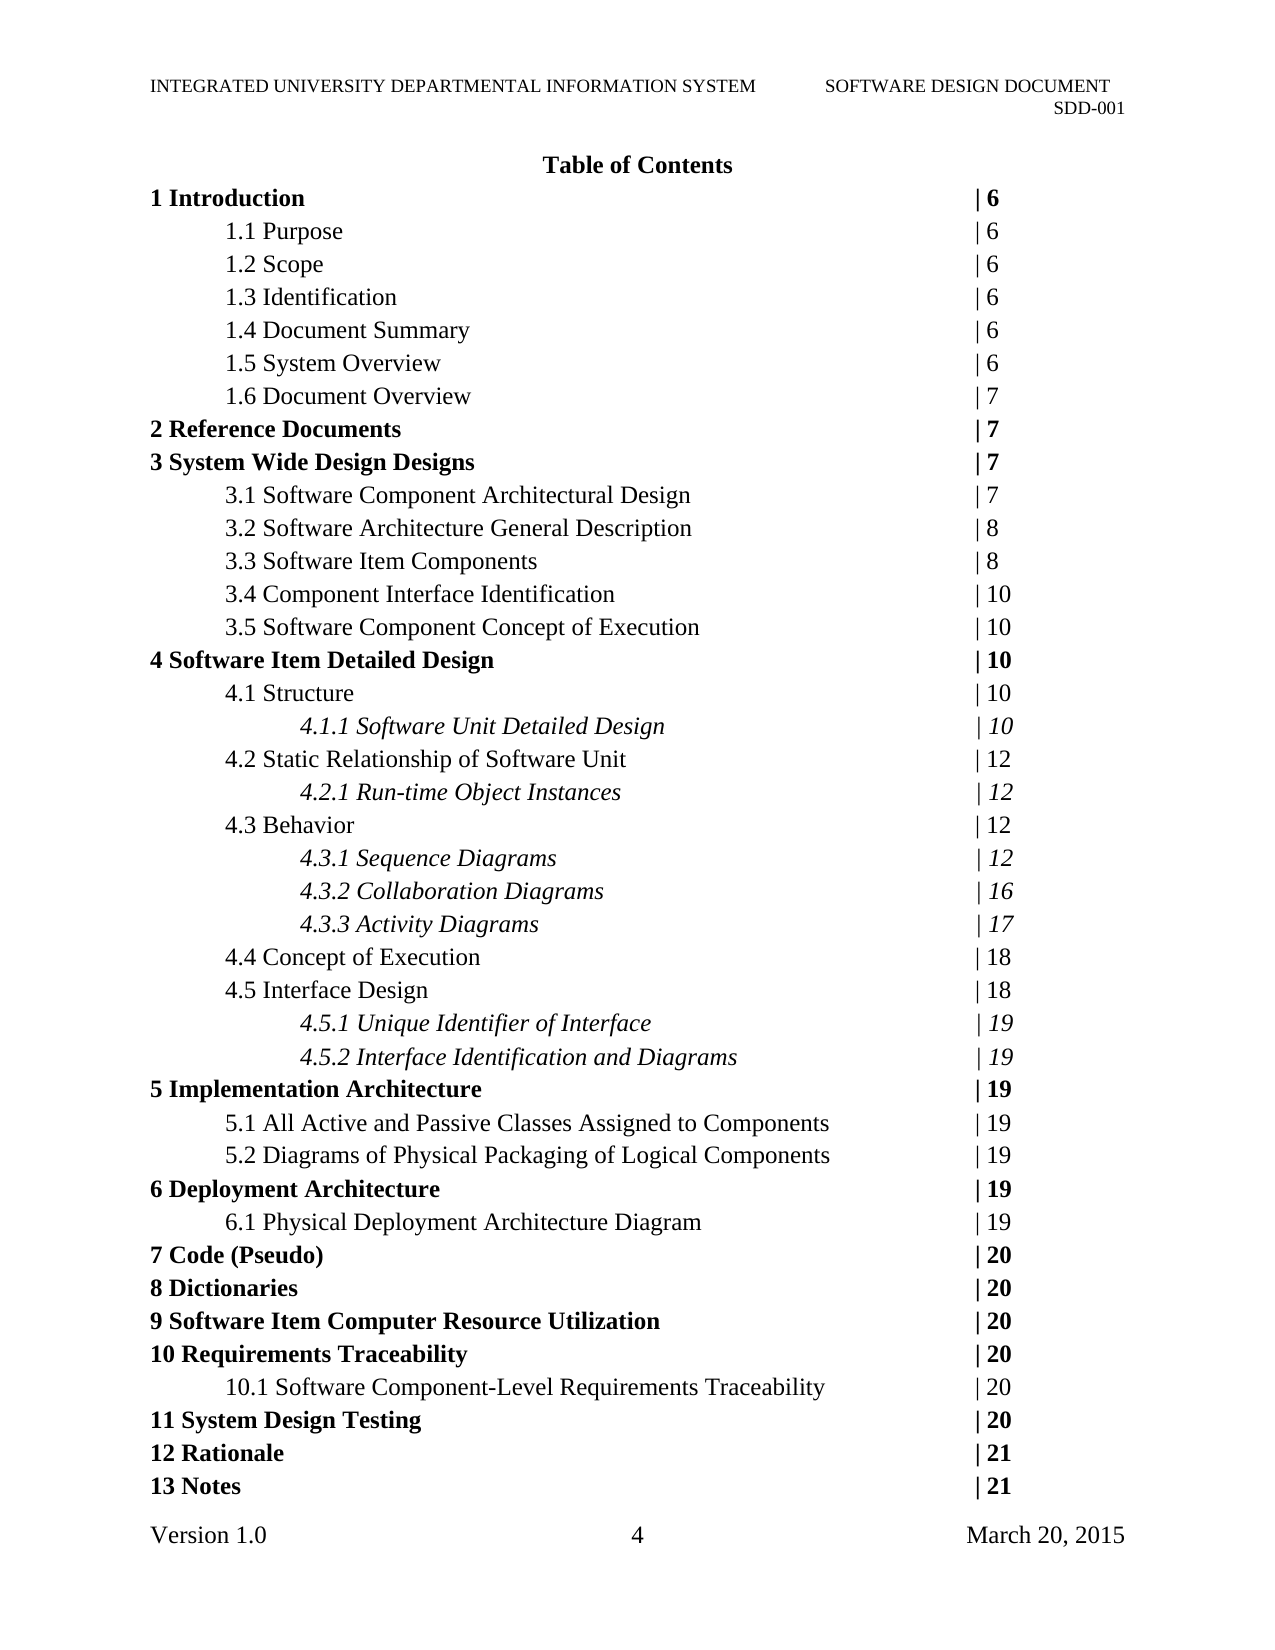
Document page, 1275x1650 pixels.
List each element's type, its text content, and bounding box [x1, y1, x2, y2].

text 1.5 System Overview | 6 [225, 348, 1125, 377]
text 4.5 Interface Design | 18 [225, 976, 1125, 1004]
text 4 Software Item Detailed Design | 10 [150, 645, 1125, 674]
text 4.2.1 Run-time Object Instances | 12 [300, 777, 1125, 806]
text 6.1 Physical Deployment Architecture Diagram | 19 [225, 1207, 1125, 1235]
text 1.4 Document Summary | 6 [225, 315, 1125, 344]
text Table of Contents [150, 150, 1125, 179]
text 4.5.2 Interface Identification and Diagrams | 19 [300, 1042, 1125, 1070]
text 4.3.3 Activity Diagrams | 17 [300, 909, 1125, 938]
text 10.1 Software Component-Level Requirements Traceability | 20 [225, 1372, 1125, 1401]
text 3.2 Software Architecture General Description | 8 [225, 513, 1125, 542]
text 9 Software Item Computer Resource Utilization | 20 [150, 1306, 1125, 1334]
text 5.2 Diagrams of Physical Packaging of Logical Components | 19 [225, 1141, 1125, 1169]
text 10 Requirements Traceability | 20 [150, 1339, 1125, 1367]
text 1.3 Identification | 6 [225, 282, 1125, 311]
text 1 Introduction | 6 [150, 183, 1125, 212]
text 5 Implementation Architecture | 19 [150, 1074, 1125, 1103]
text 1.6 Document Overview | 7 [225, 381, 1125, 410]
text 4.3.1 Sequence Diagrams | 12 [300, 843, 1125, 872]
text 1.2 Scope | 6 [225, 249, 1125, 278]
text 3.1 Software Component Architectural Design | 7 [225, 480, 1125, 509]
text 4.1.1 Software Unit Detailed Design | 10 [300, 711, 1125, 740]
text 4.2 Static Relationship of Software Unit | 12 [225, 744, 1125, 773]
text 2 Reference Documents | 7 [150, 414, 1125, 443]
text 4.3 Behavior | 12 [225, 810, 1125, 839]
text 12 Rationale | 21 [150, 1438, 1125, 1467]
text 6 Deployment Architecture | 19 [150, 1174, 1125, 1202]
text 4.3.2 Collaboration Diagrams | 16 [300, 876, 1125, 905]
text 3.4 Component Interface Identification | 10 [225, 579, 1125, 608]
text 3.5 Software Component Concept of Execution | 10 [225, 612, 1125, 641]
text 3 System Wide Design Designs | 7 [150, 447, 1125, 476]
text 5.1 All Active and Passive Classes Assigned to Components | 19 [225, 1108, 1125, 1136]
text 3.3 Software Item Components | 8 [225, 546, 1125, 575]
text 4.4 Concept of Execution | 18 [225, 942, 1125, 971]
text 8 Dictionaries | 20 [150, 1273, 1125, 1301]
text 4.1 Structure | 10 [225, 678, 1125, 707]
text 4.5.1 Unique Identifier of Interface | 19 [300, 1008, 1125, 1037]
text 7 Code (Pseudo) | 20 [150, 1240, 1125, 1268]
text 11 System Design Testing | 20 [150, 1405, 1125, 1433]
text 1.1 Purpose | 6 [225, 216, 1125, 245]
text 13 Notes | 21 [150, 1471, 1125, 1499]
